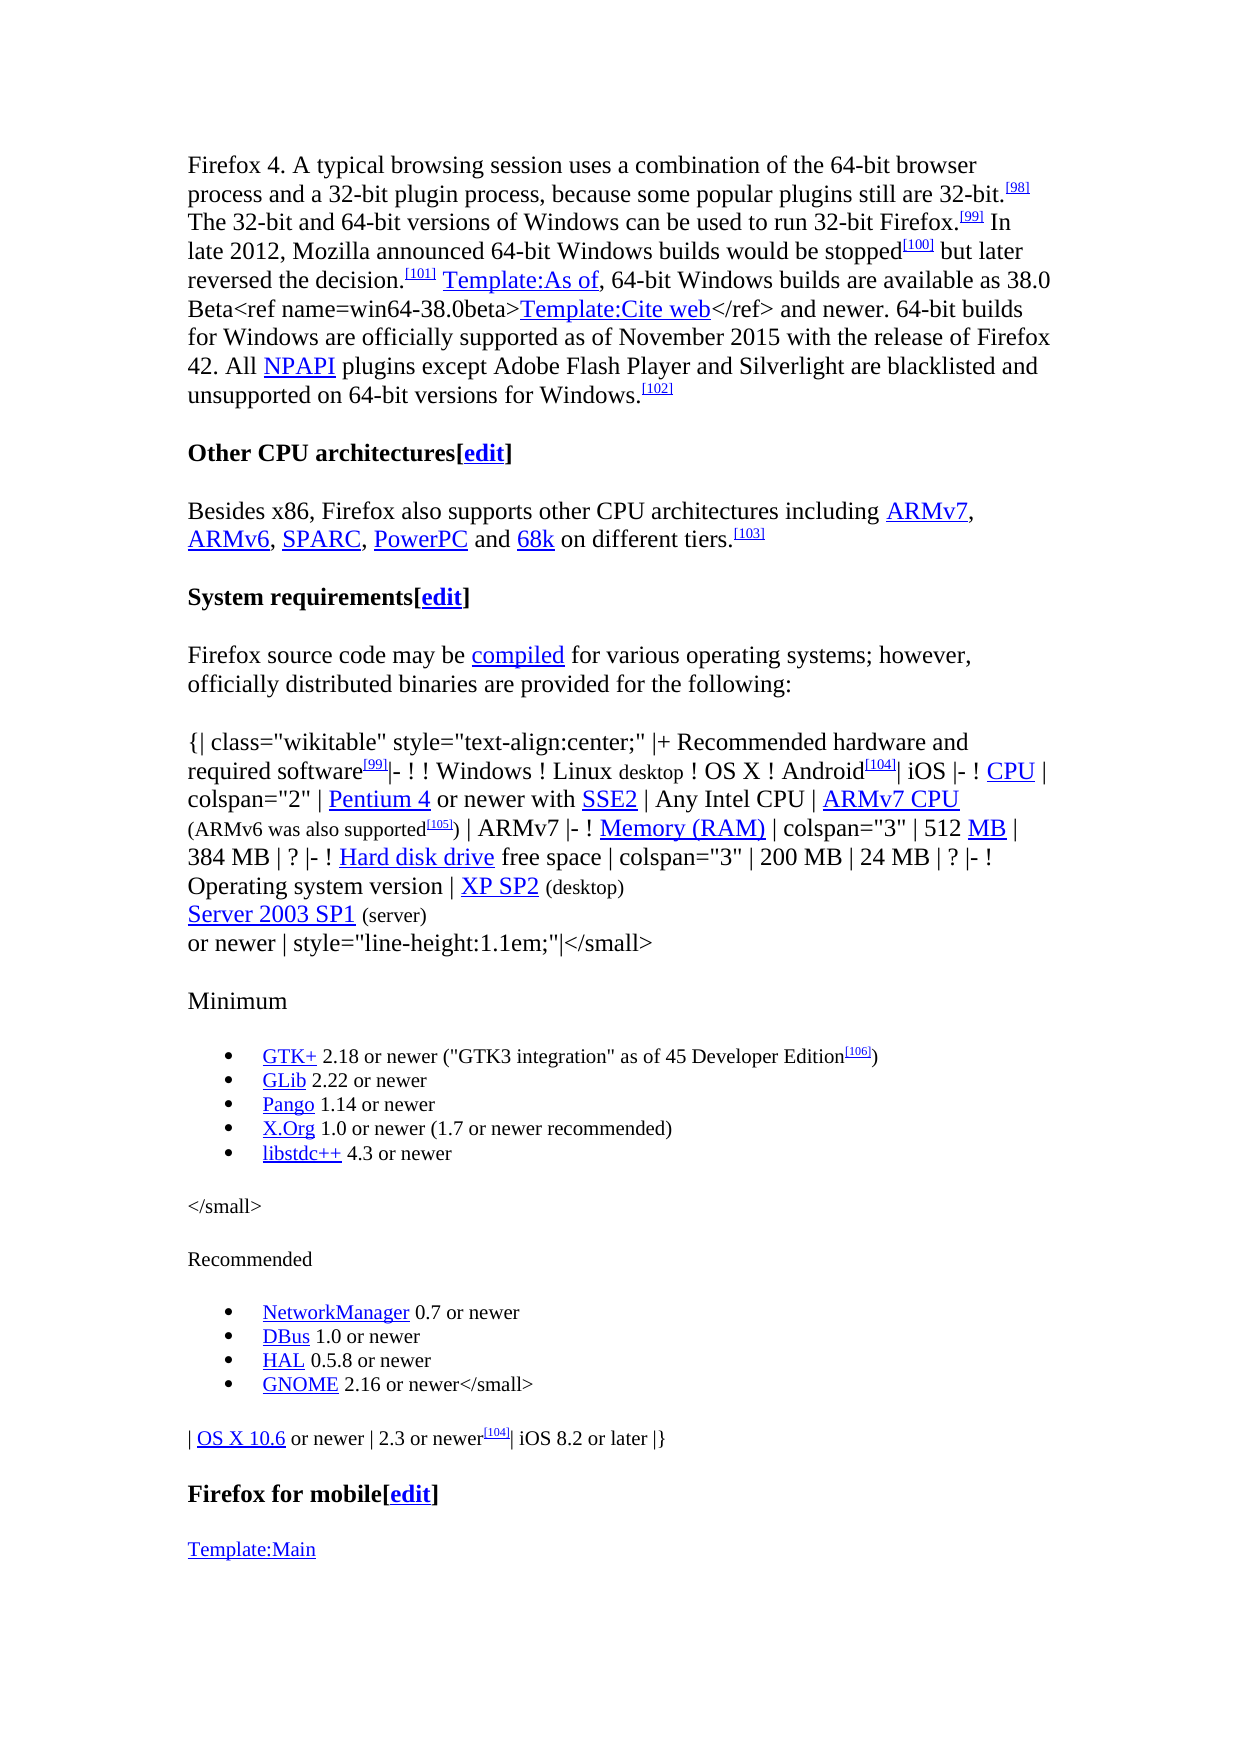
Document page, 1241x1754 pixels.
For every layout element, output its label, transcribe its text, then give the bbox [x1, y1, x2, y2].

text | OS X 10.6 or newer | 2.3 or newer[104]| iOS 8.2 or later |} [187, 1426, 1053, 1449]
list X.Org 1.0 or newer (1.7 or newer recommended) [225, 1116, 1053, 1140]
list GLib 2.22 or newer [225, 1068, 1053, 1092]
list DBus 1.0 or newer [225, 1324, 1053, 1348]
list libstdc++ 4.3 or newer [225, 1140, 1053, 1164]
text {| class="wikitable" style="text-align:center;" |+ Recommended hardware and required software[99]|- ! ! Windows ! Linux desktop ! OS X ! Android[104]| iOS |- ! CPU | colspan="2" | Pentium 4 or newer with SSE2 | Any Intel CPU | ARMv7 CPU (ARMv6 was also supported[105]) | ARMv7 |- ! Memory (RAM) | colspan="3" | 512 MB | 384 MB | ? |- ! Hard disk drive free space | colspan="3" | 200 MB | 24 MB | ? |- ! Operating system version | XP SP2 (desktop) Server 2003 SP1 (server) or newer | style="line-height:1.1em;"|</small> [187, 727, 1053, 957]
list GNOME 2.16 or newer</small> [225, 1372, 1053, 1396]
text Recommended [187, 1247, 1053, 1271]
text Firefox source code may be compiled for various operating systems; however, officially distributed binaries are provided for the following: [187, 640, 1053, 698]
text Minimum [187, 986, 1053, 1015]
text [187, 150, 1053, 409]
list HAL 0.5.8 or newer [225, 1348, 1053, 1372]
subtitle Other CPU architectures[edit] [187, 438, 1053, 467]
subtitle Firefox for mobile[edit] [187, 1479, 1053, 1507]
text Besides x86, Firefox also supports other CPU architectures including ARMv7, ARMv6, SPARC, PowerPC and 68k on different tiers.[103] [187, 496, 1053, 553]
list GTK+ 2.18 or newer ("GTK3 integration" as of 45 Developer Edition[106]) [225, 1044, 1053, 1068]
text Template:Main [187, 1537, 1053, 1561]
subtitle System requirements[edit] [187, 582, 1053, 611]
text </small> [187, 1194, 1053, 1218]
list NetworkManager 0.7 or newer [225, 1300, 1053, 1324]
list Pango 1.14 or newer [225, 1092, 1053, 1116]
